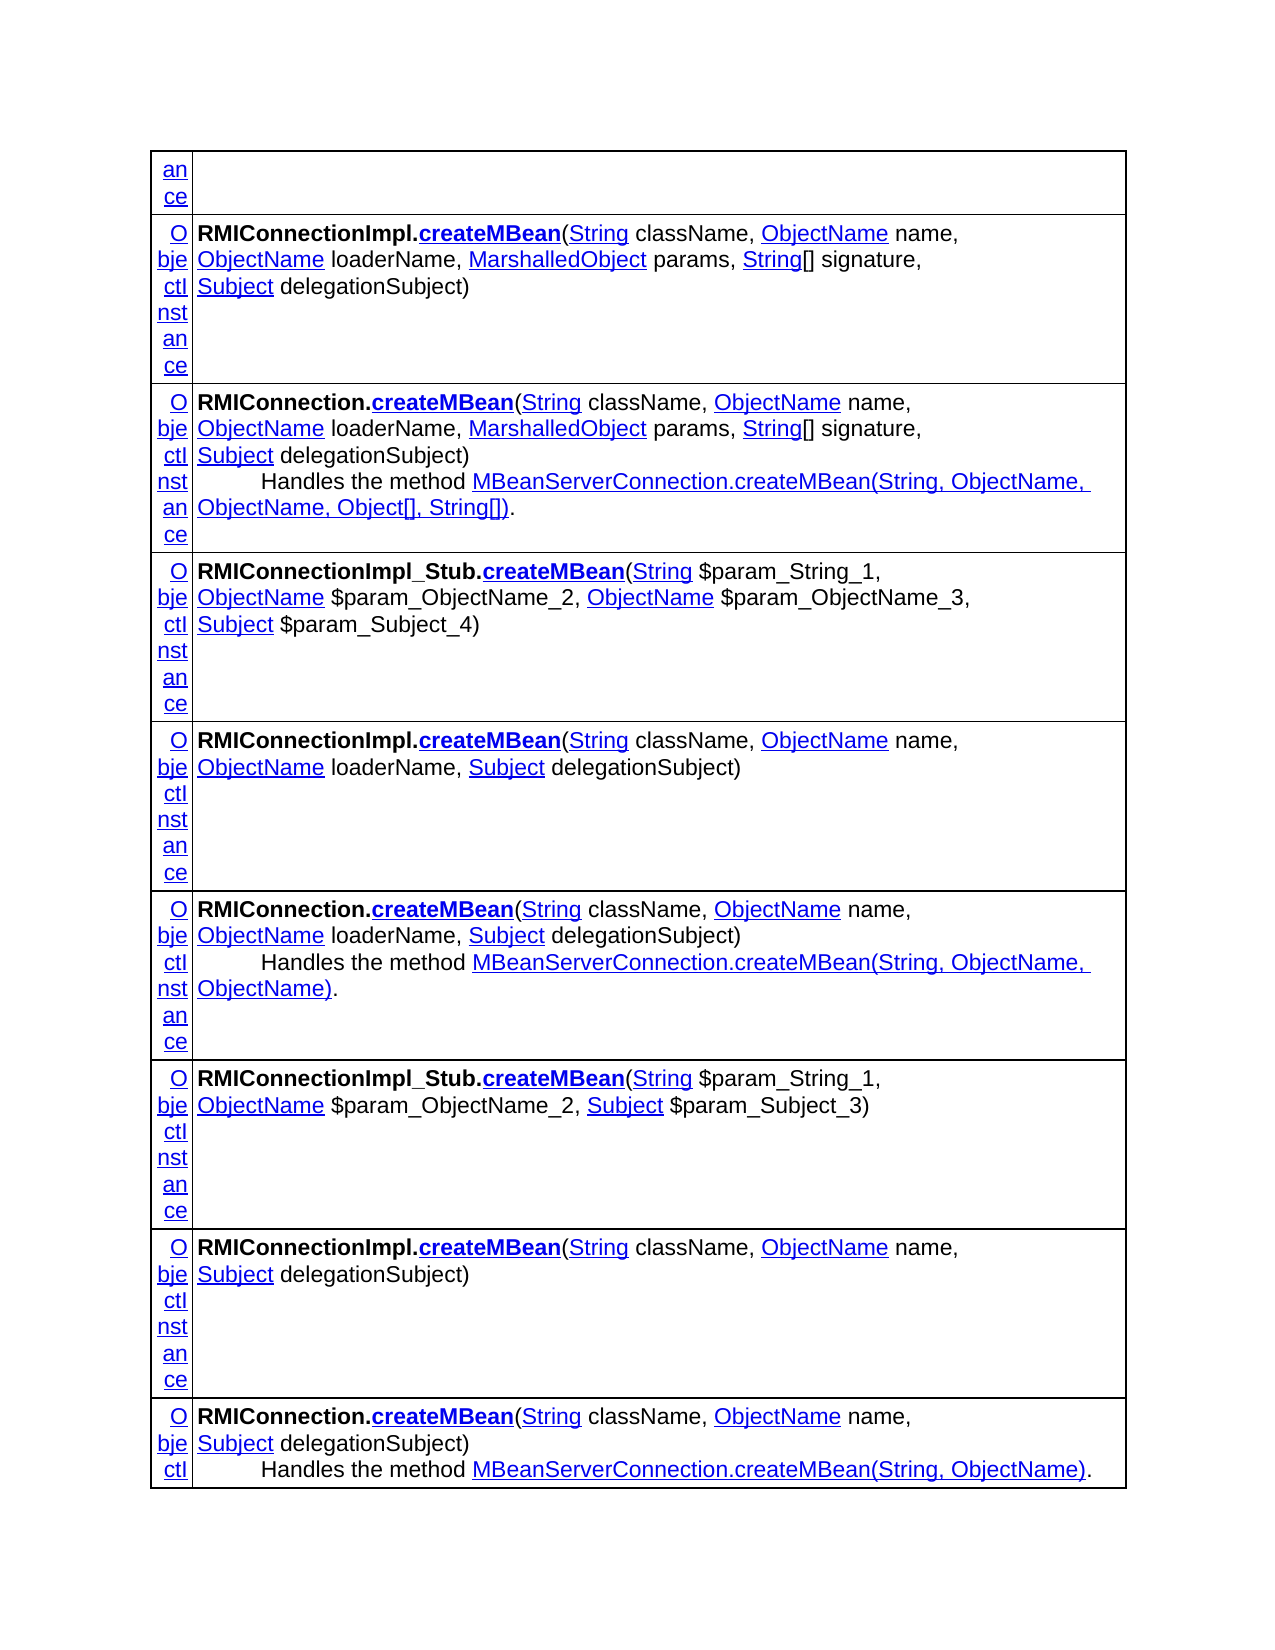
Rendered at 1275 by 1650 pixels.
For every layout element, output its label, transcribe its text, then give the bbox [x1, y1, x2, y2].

table_cell RMIConnectionImpl_Stub.createMBean(String $param_String_1, ObjectName $param_ObjectName_2, ObjectName $param_ObjectName_3, Subject $param_Subject_4) [193, 553, 1125, 721]
table_cell ObjectInstance [152, 215, 192, 383]
table_cell ObjectInstance [152, 384, 192, 552]
table_cell RMIConnectionImpl_Stub.createMBean(String $param_String_1, ObjectName $param_ObjectName_2, Subject $param_Subject_3) [193, 1061, 1125, 1228]
table_cell ObjectInstance [152, 1230, 192, 1397]
table_cell RMIConnectionImpl.createMBean(String className, ObjectName name, ObjectName loaderName, Subject delegationSubject) [193, 722, 1125, 890]
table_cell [193, 1399, 1125, 1487]
table_cell ObjectInstance [152, 1061, 192, 1228]
table_cell ObjectInstance [152, 152, 192, 214]
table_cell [193, 152, 1125, 214]
table_cell RMIConnection.createMBean(String className, ObjectName name, ObjectName loaderName, MarshalledObject params, String[] signature, Subject delegationSubject) Handles the method MBeanServerConnection.createMBean(String, ObjectName, ObjectName, Object[], String[]). [193, 384, 1125, 552]
table_cell ObjectInstance [152, 722, 192, 890]
table_cell RMIConnection.createMBean(String className, ObjectName name, ObjectName loaderName, Subject delegationSubject) Handles the method MBeanServerConnection.createMBean(String, ObjectName, ObjectName). [193, 892, 1125, 1059]
table_cell ObjectInstance [152, 1399, 192, 1487]
table_cell RMIConnectionImpl.createMBean(String className, ObjectName name, Subject delegationSubject) [193, 1230, 1125, 1397]
table_cell RMIConnectionImpl.createMBean(String className, ObjectName name, ObjectName loaderName, MarshalledObject params, String[] signature, Subject delegationSubject) [193, 215, 1125, 383]
table_cell ObjectInstance [152, 892, 192, 1059]
table_cell ObjectInstance [152, 553, 192, 721]
